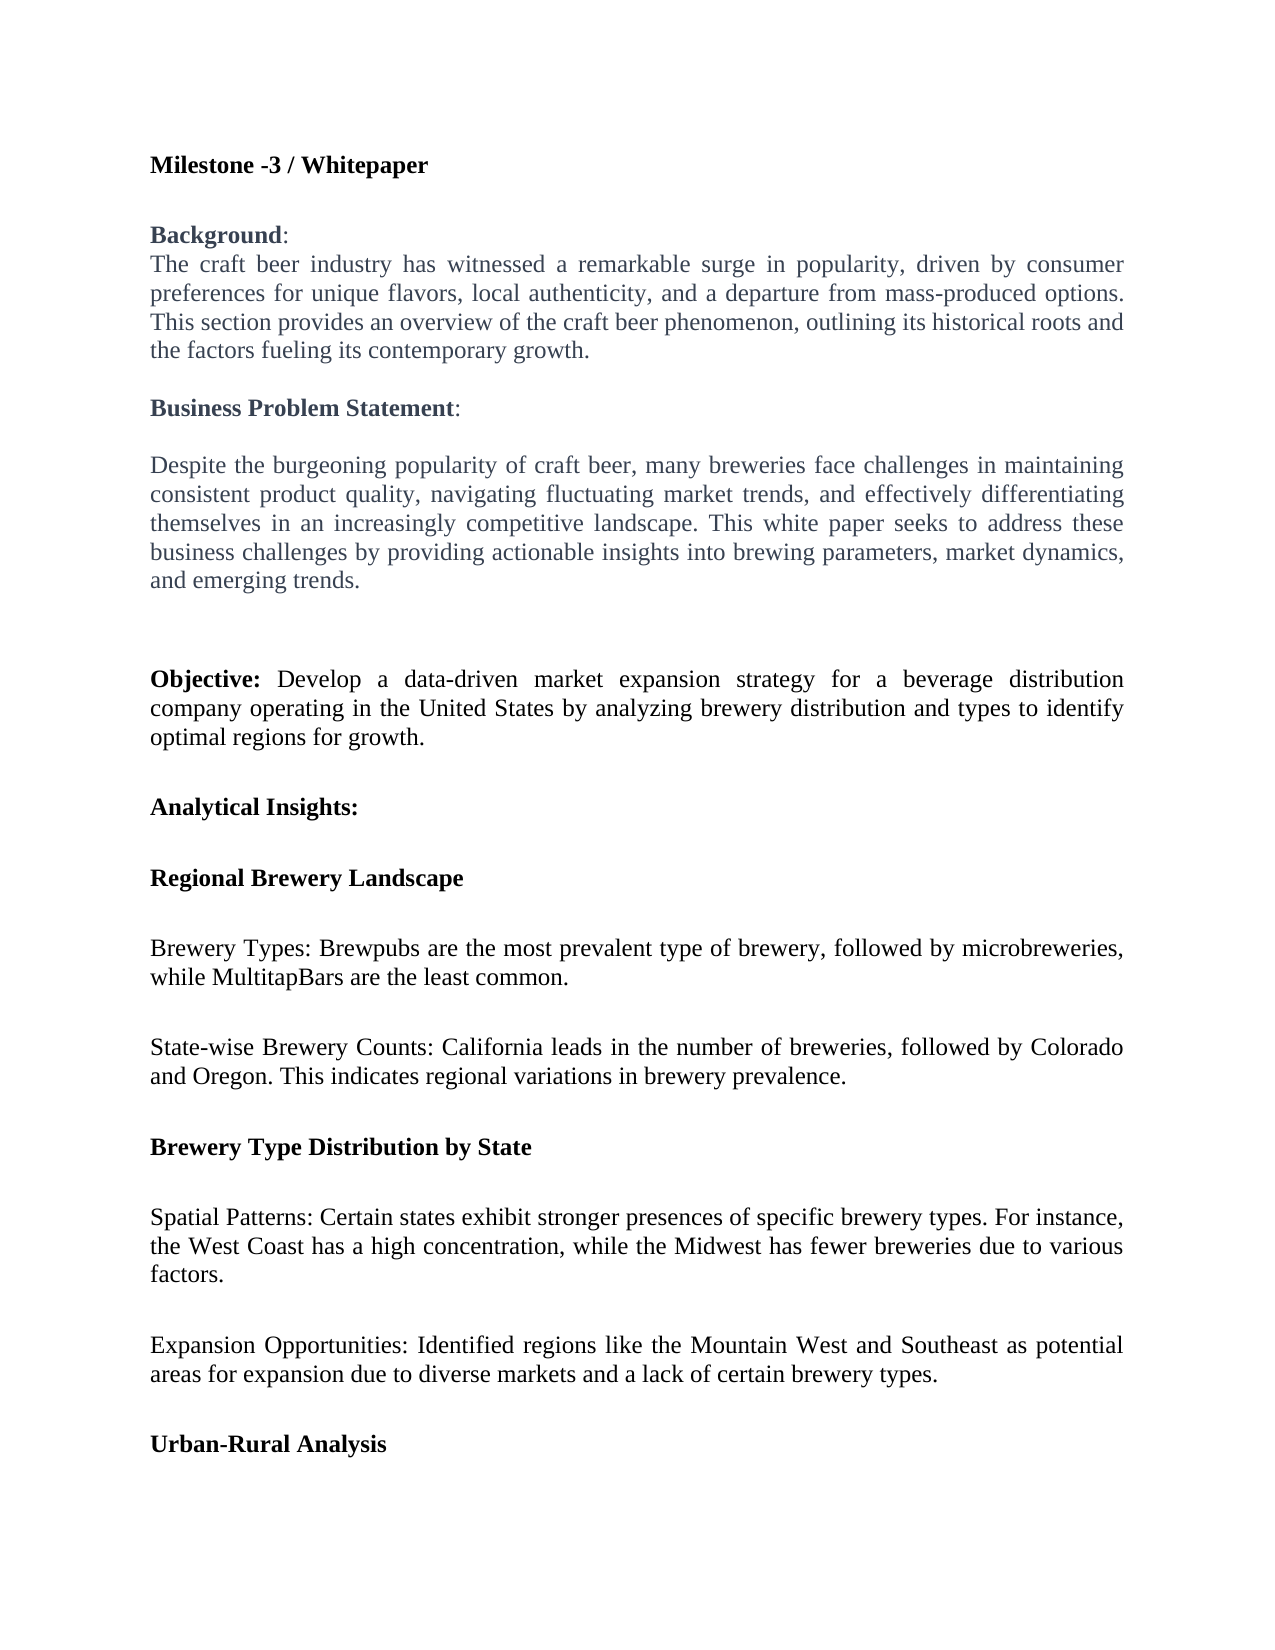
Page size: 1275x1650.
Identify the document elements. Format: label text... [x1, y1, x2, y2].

text Business Problem Statement: [150, 393, 1125, 422]
text Brewery Type Distribution by State [150, 1132, 1125, 1160]
text Milestone -3 / Whitepaper [150, 150, 1125, 179]
text Background: [150, 220, 1125, 249]
text Urban-Rural Analysis [150, 1429, 1125, 1458]
text Regional Brewery Landscape [150, 863, 1125, 892]
text State-wise Brewery Counts: California leads in the number of breweries, followed by Colorado and Oregon. This indicates regional variations in brewery prevalence. [150, 1032, 1125, 1090]
text Despite the burgeoning popularity of craft beer, many breweries face challenges in maintaining consistent product quality, navigating fluctuating market trends, and effectively differentiating themselves in an increasingly competitive landscape. This white paper seeks to address these business challenges by providing actionable insights into brewing parameters, market dynamics, and emerging trends. [150, 450, 1125, 594]
text Analytical Insights: [150, 792, 1125, 821]
text Spatial Patterns: Certain states exhibit stronger presences of specific brewery types. For instance, the West Coast has a high concentration, while the Midwest has fewer breweries due to various factors. [150, 1202, 1125, 1288]
text Expansion Opportunities: Identified regions like the Mountain West and Southeast as potential areas for expansion due to diverse markets and a lack of certain brewery types. [150, 1330, 1125, 1387]
text The craft beer industry has witnessed a remarkable surge in popularity, driven by consumer preferences for unique flavors, local authenticity, and a departure from mass-produced options. This section provides an overview of the craft beer phenomenon, outlining its historical roots and the factors fueling its contemporary growth. [150, 249, 1125, 364]
text Brewery Types: Brewpubs are the most prevalent type of brewery, followed by microbreweries, while MultitapBars are the least common. [150, 933, 1125, 991]
text Objective: Develop a data-driven market expansion strategy for a beverage distribution company operating in the United States by analyzing brewery distribution and types to identify optimal regions for growth. [150, 664, 1125, 751]
